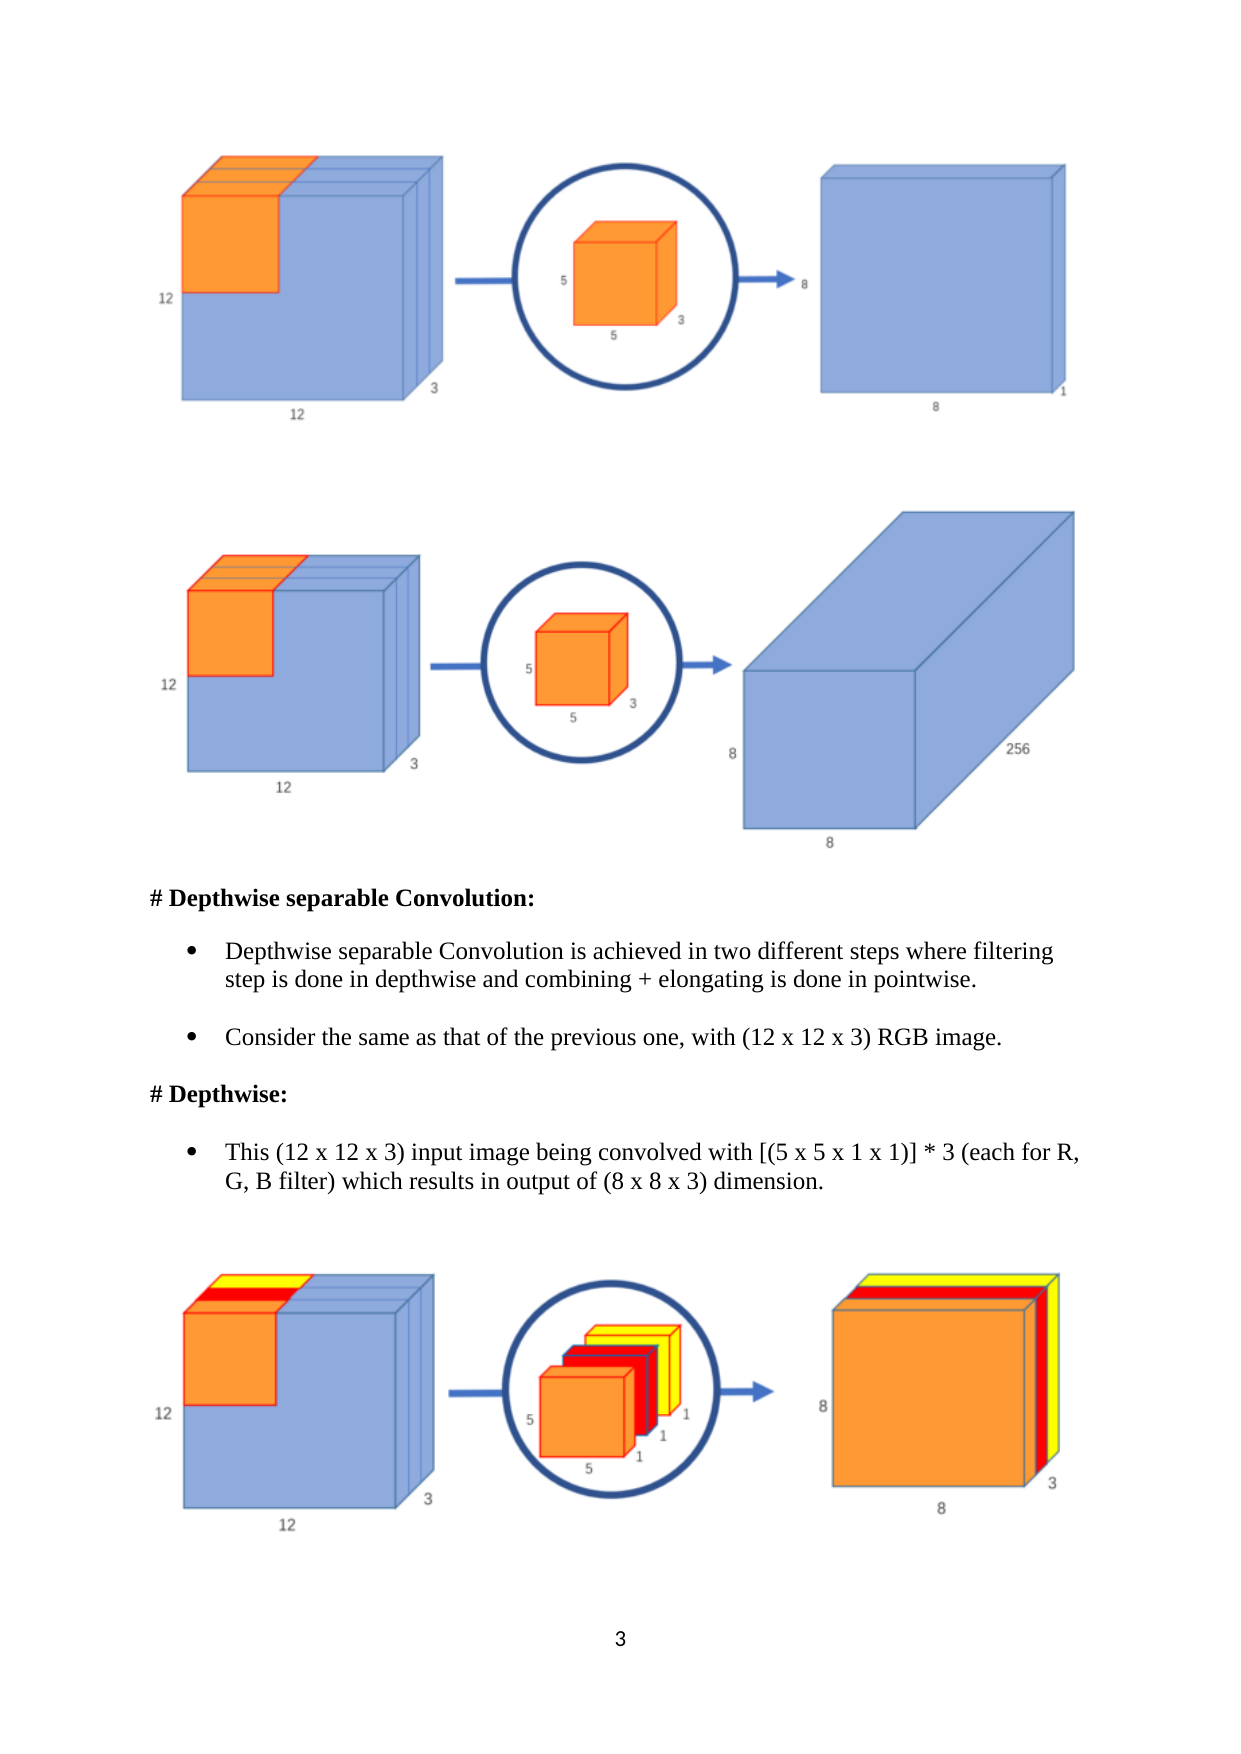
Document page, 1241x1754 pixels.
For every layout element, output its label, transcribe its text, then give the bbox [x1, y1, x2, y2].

picture [150, 497, 1091, 859]
picture [150, 150, 1091, 426]
list This (12 x 12 x 3) input image being convolved with [(5 x 5 x 1 x 1)] * 3 (each for R, G, B filter) which results in output of (8 x 8 x 3) dimension. [187, 1137, 1090, 1194]
picture [150, 1223, 1091, 1549]
list Consider the same as that of the previous one, with (12 x 12 x 3) RGB image. [187, 1022, 1090, 1051]
text # Depthwise separable Convolution: [150, 883, 1090, 912]
text # Depthwise: [150, 1079, 1090, 1108]
list Depthwise separable Convolution is achieved in two different steps where filtering step is done in depthwise and combining + elongating is done in pointwise. [187, 936, 1090, 993]
